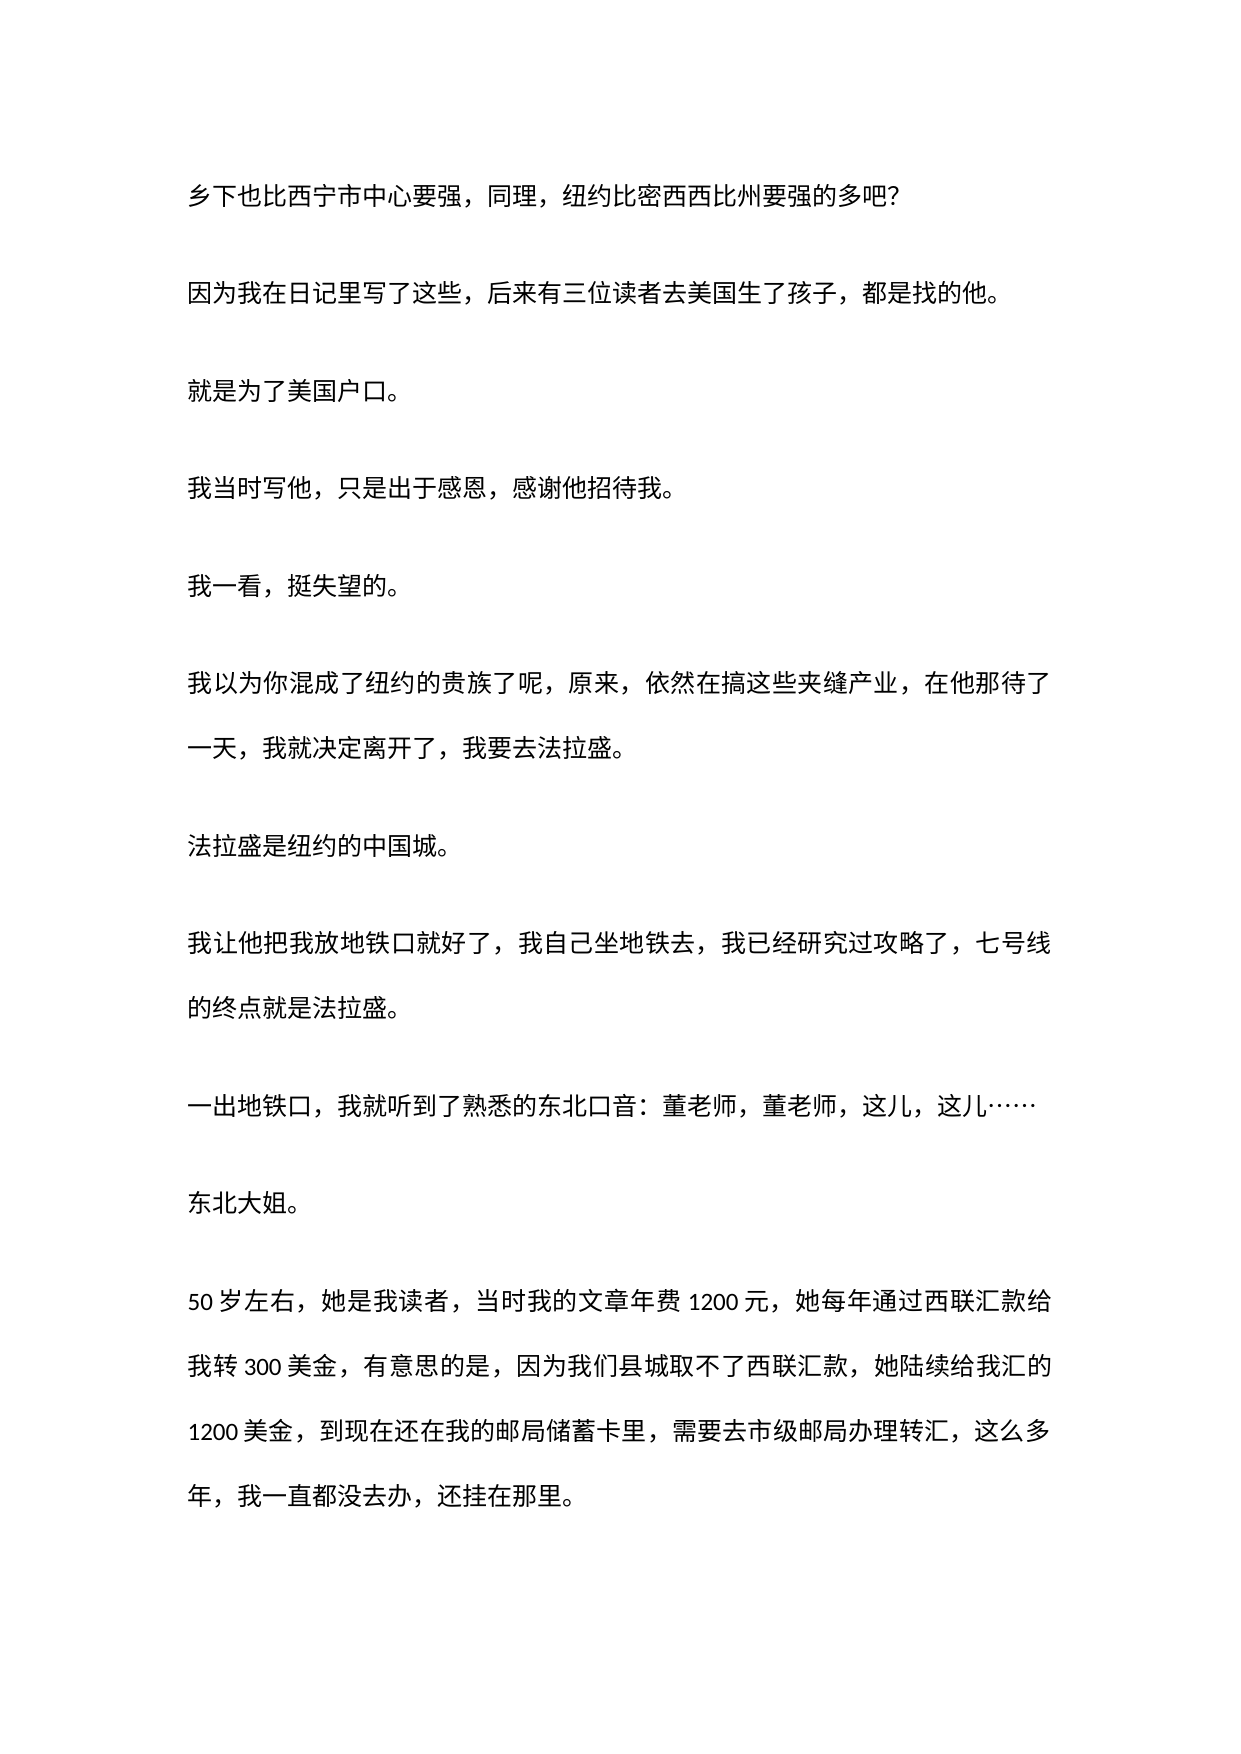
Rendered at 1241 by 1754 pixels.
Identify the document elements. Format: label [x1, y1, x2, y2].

text [187, 162, 1053, 1527]
